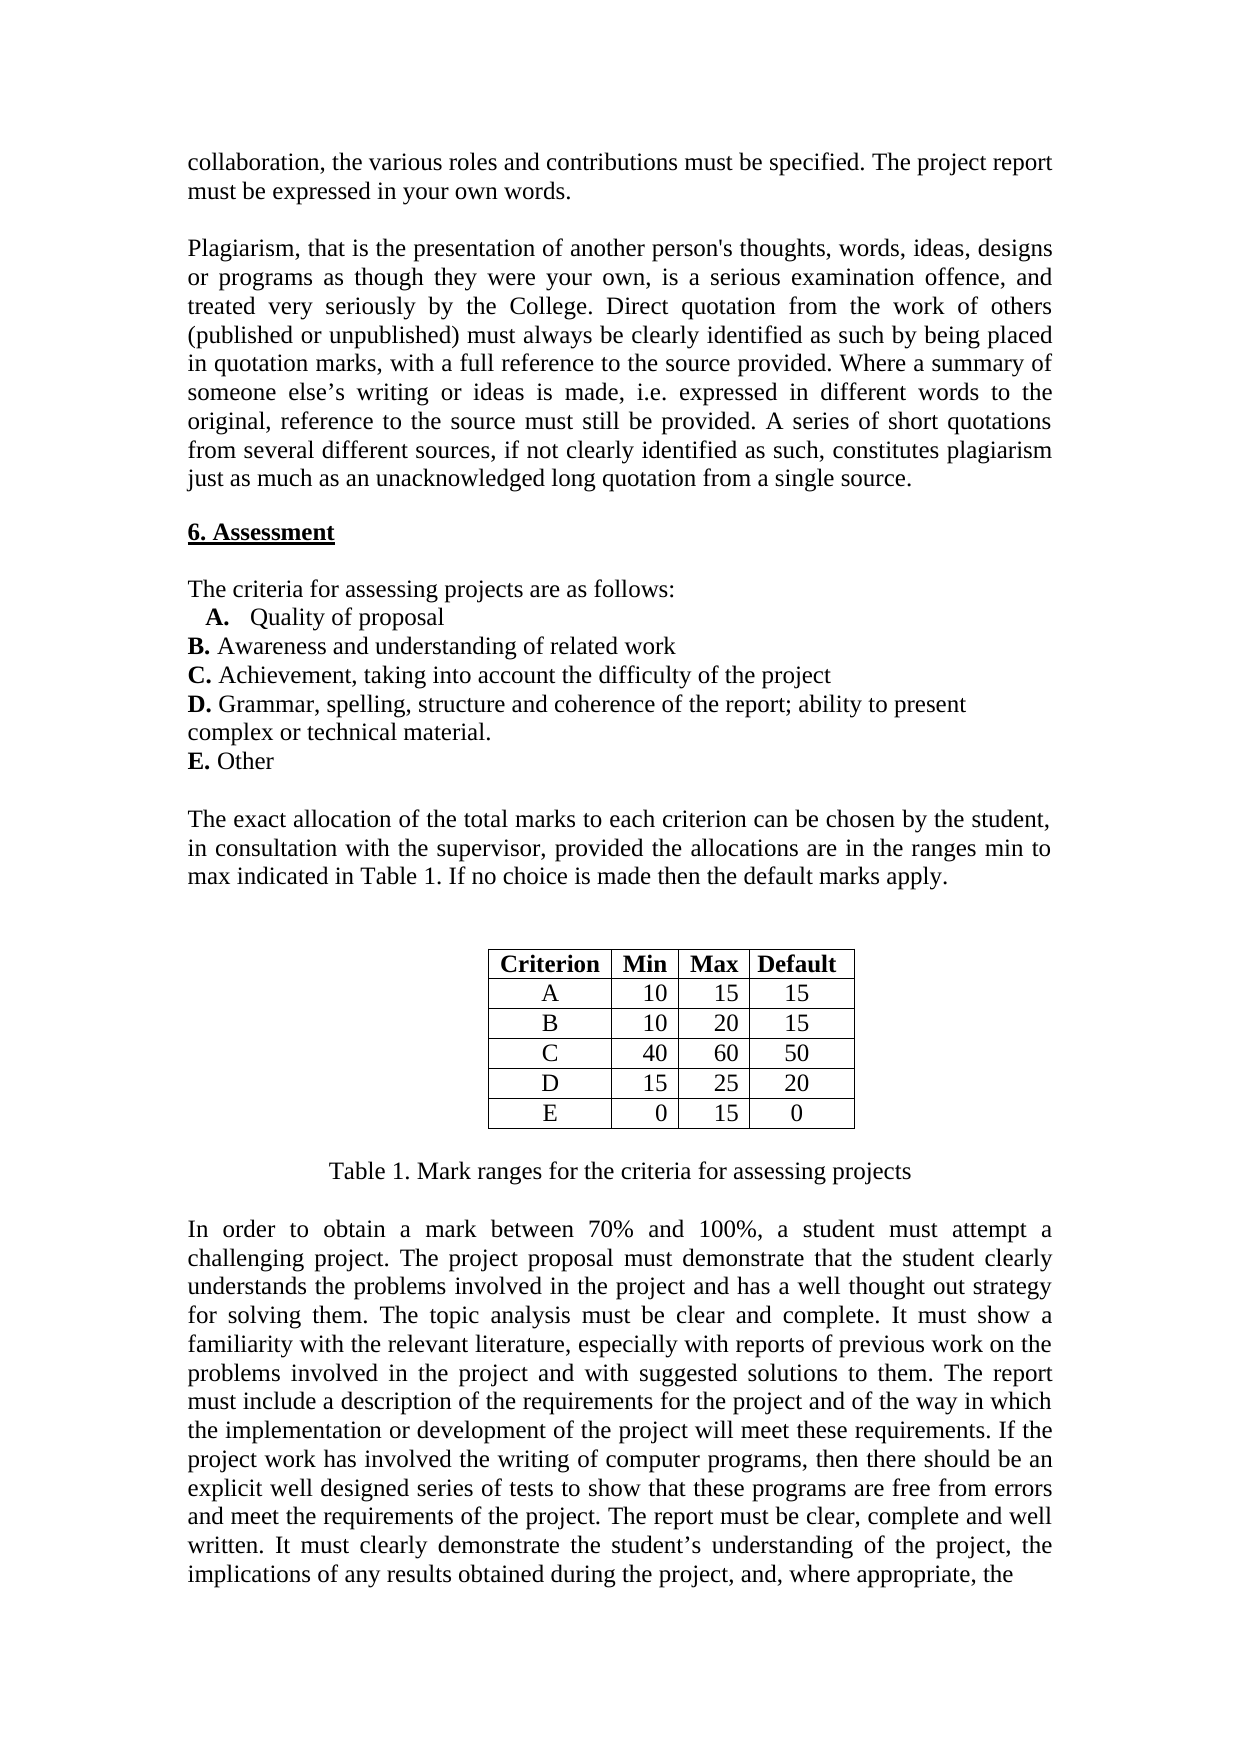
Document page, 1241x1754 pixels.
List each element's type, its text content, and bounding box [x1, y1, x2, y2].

text The criteria for assessing projects are as follows: [187, 574, 1065, 602]
table_cell 15 [612, 1069, 678, 1097]
table_cell 15 [679, 979, 749, 1008]
list Awareness and understanding of related work [187, 631, 1065, 660]
subtitle Assessment [187, 517, 1065, 546]
text Table 1. Mark ranges for the criteria for assessing projects [328, 1156, 1065, 1185]
table_header Max [679, 950, 749, 978]
text The exact allocation of the total marks to each criterion can be chosen by the student, in consultation with the supervisor, provided the allocations are in the ranges min to max indicated in Table 1. If no choice is made then the default marks apply. [187, 804, 1052, 890]
table_cell C [489, 1039, 611, 1068]
list Grammar, spelling, structure and coherence of the report; ability to present complex or technical material. [187, 689, 987, 746]
list Other [187, 746, 1065, 775]
table_cell 15 [750, 1009, 854, 1038]
table_cell B [489, 1009, 611, 1038]
table_cell 15 [679, 1099, 749, 1128]
table_cell 20 [679, 1009, 749, 1038]
table_cell 25 [679, 1069, 749, 1097]
table_cell 40 [612, 1039, 678, 1068]
text collaboration, the various roles and contributions must be specified. The project report must be expressed in your own words. [187, 147, 1053, 205]
table_cell 0 [612, 1099, 678, 1128]
table_cell 0 [750, 1099, 854, 1128]
table_header Default [750, 950, 854, 978]
table_cell D [489, 1069, 611, 1097]
table_cell 20 [750, 1069, 854, 1097]
list Quality of proposal [205, 602, 1065, 631]
table_header Criterion [489, 950, 611, 978]
table_cell A [489, 979, 611, 1008]
table_cell E [489, 1099, 611, 1128]
text Plagiarism, that is the presentation of another person's thoughts, words, ideas, designs or programs as though they were your own, is a serious examination offence, and treated very seriously by the College. Direct quotation from the work of others (published or unpublished) must always be clearly identified as such by being placed in quotation marks, with a full reference to the source provided. Where a summary of someone else’s writing or ideas is made, i.e. expressed in different words to the original, reference to the source must still be provided. A series of short quotations from several different sources, if not clearly identified as such, constitutes plagiarism just as much as an unacknowledged long quotation from a single source. [187, 233, 1053, 492]
table_cell 10 [612, 1009, 678, 1038]
list Achievement, taking into account the difficulty of the project [187, 660, 1065, 689]
table_cell 10 [612, 979, 678, 1008]
table_header Min [612, 950, 678, 978]
table_cell 60 [679, 1039, 749, 1068]
table_cell 50 [750, 1039, 854, 1068]
text In order to obtain a mark between 70% and 100%, a student must attempt a challenging project. The project proposal must demonstrate that the student clearly understands the problems involved in the project and has a well thought out strategy for solving them. The topic analysis must be clear and complete. It must show a familiarity with the relevant literature, especially with reports of previous work on the problems involved in the project and with suggested solutions to them. The report must include a description of the requirements for the project and of the way in which the implementation or development of the project will meet these requirements. If the project work has involved the writing of computer programs, then there should be an explicit well designed series of tests to show that these programs are free from errors and meet the requirements of the project. The report must be clear, complete and well written. It must clearly demonstrate the student’s understanding of the project, the implications of any results obtained during the project, and, where appropriate, the [187, 1214, 1053, 1588]
table_cell 15 [750, 979, 854, 1008]
